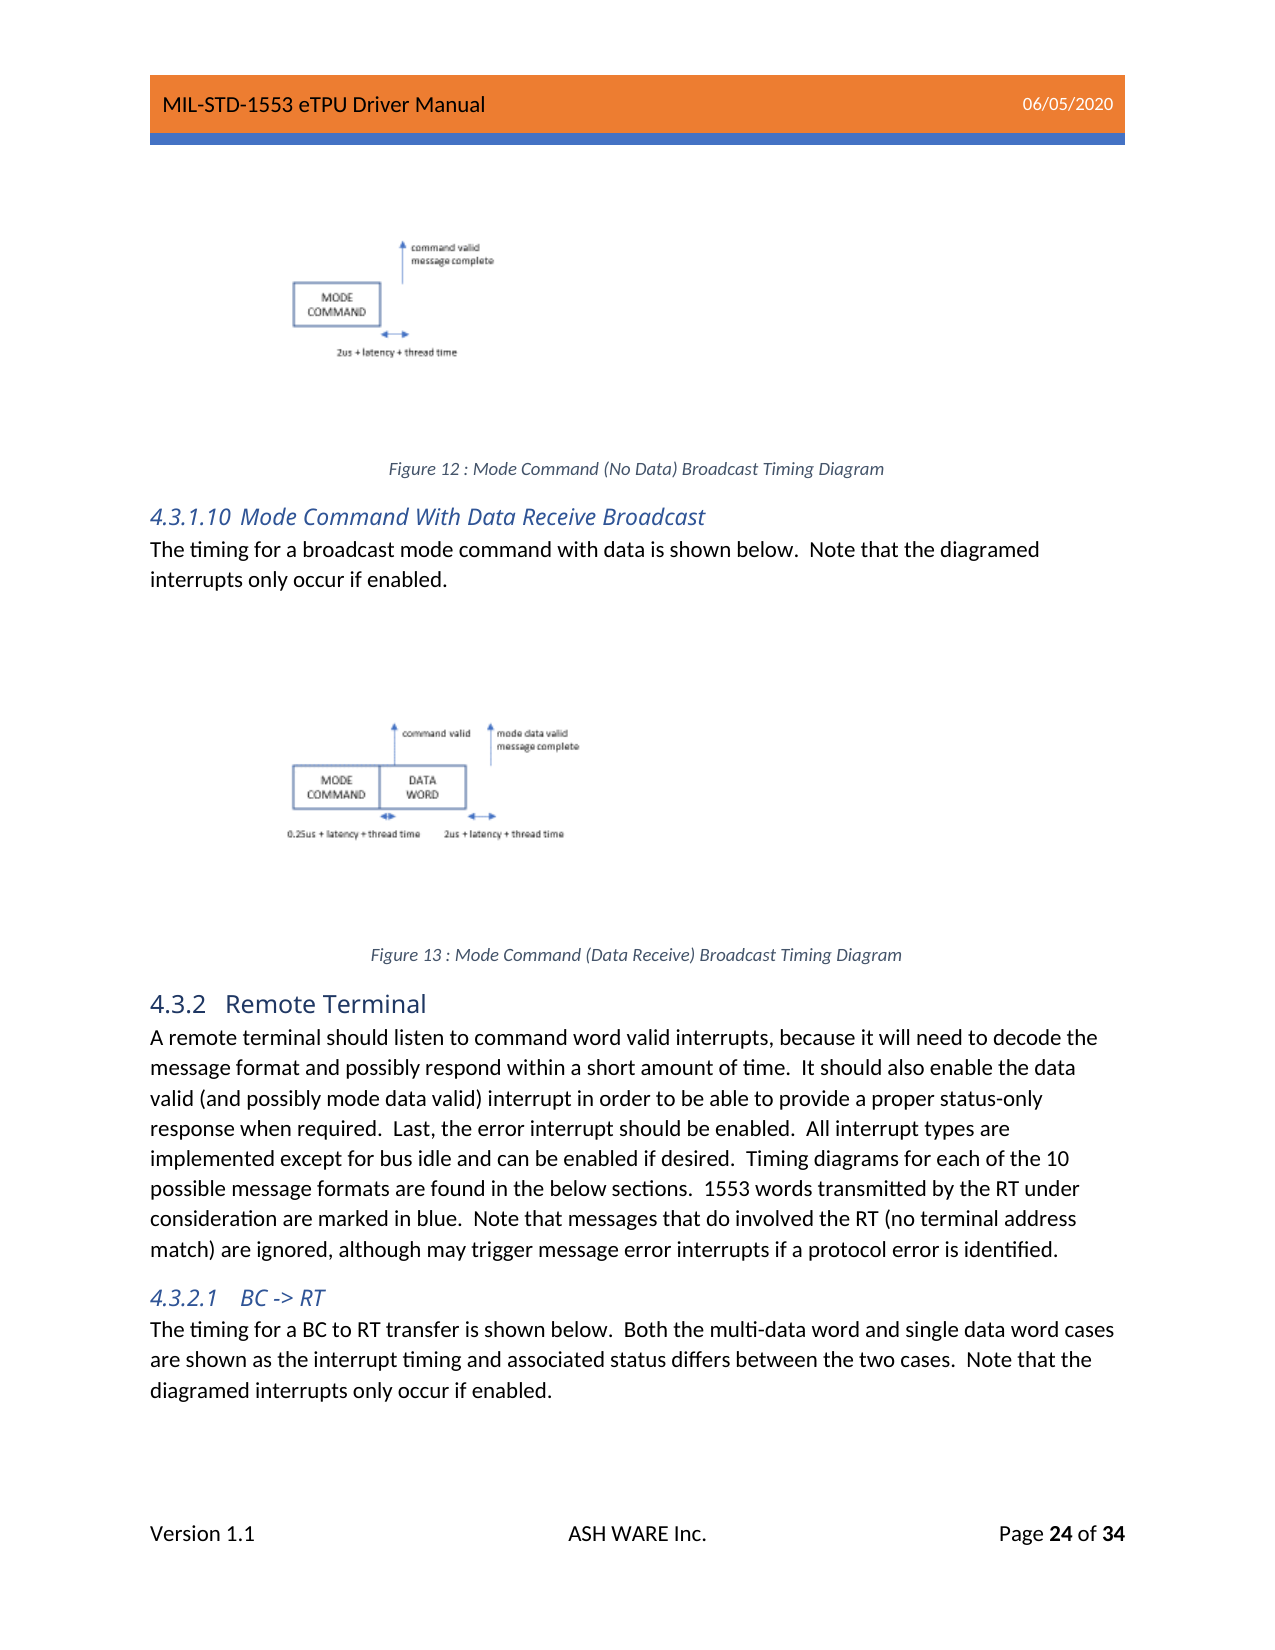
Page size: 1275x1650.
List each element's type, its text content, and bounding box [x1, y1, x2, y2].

picture [150, 658, 1122, 924]
subtitle BC -> RT [150, 1282, 1125, 1313]
subtitle Mode Command With Data Receive Broadcast [150, 501, 1125, 532]
subtitle Remote Terminal [150, 987, 1125, 1021]
text The timing for a broadcast mode command with data is shown below. Note that the diagramed interrupts only occur if enabled. [150, 535, 1125, 593]
text A remote terminal should listen to command word valid interrupts, because it will need to decode the message format and possibly respond within a short amount of time. It should also enable the data valid (and possibly mode data valid) interrupt in order to be able to provide a proper status-only response when required. Last, the error interrupt should be enabled. All interrupt types are implemented except for bus idle and can be enabled if desired. Timing diagrams for each of the 10 possible message formats are found in the below sections. 1553 words transmitted by the RT under consideration are marked in blue. Note that messages that do involved the RT (no terminal address match) are ignored, although may trigger message error interrupts if a protocol error is identified. [150, 1023, 1125, 1263]
picture [150, 173, 1124, 439]
text The timing for a BC to RT transfer is shown below. Both the multi-data word and single data word cases are shown as the interrupt timing and associated status differs between the two cases. Note that the diagramed interrupts only occur if enabled. [150, 1315, 1125, 1404]
